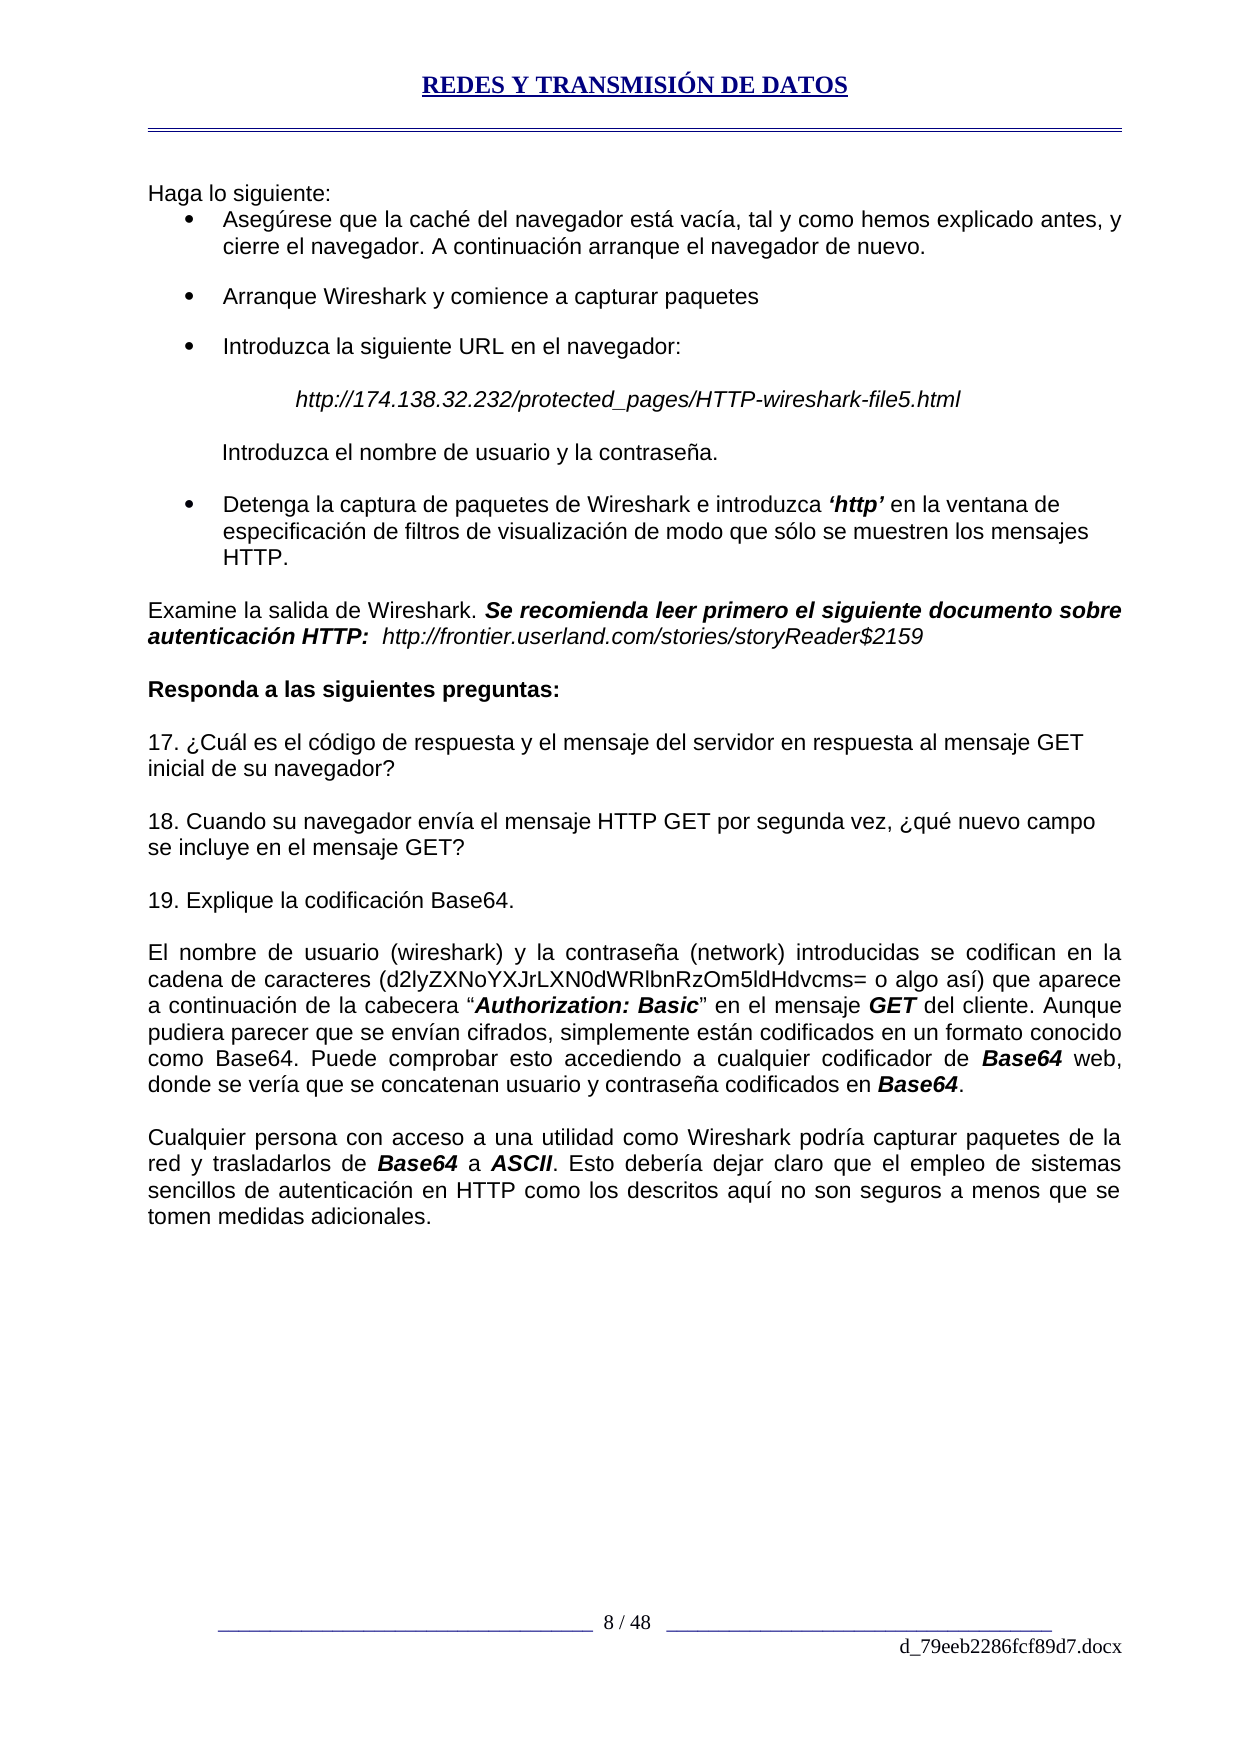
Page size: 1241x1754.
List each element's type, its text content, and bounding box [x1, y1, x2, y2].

list Introduzca la siguiente URL en el navegador: [185, 333, 1122, 359]
text 17. ¿Cuál es el código de respuesta y el mensaje del servidor en respuesta al mensaje GET inicial de su navegador? [148, 728, 1122, 781]
text Introduzca el nombre de usuario y la contraseña. [148, 439, 1122, 465]
list Arranque Wireshark y comience a capturar paquetes [185, 283, 1122, 309]
list Detenga la captura de paquetes de Wireshark e introduzca ‘http’ en la ventana de especificación de filtros de visualización de modo que sólo se muestren los mensajes HTTP. [185, 491, 1122, 570]
text Cualquier persona con acceso a una utilidad como Wireshark podría capturar paquetes de la red y trasladarlos de Base64 a ASCII. Esto debería dejar claro que el empleo de sistemas sencillos de autenticación en HTTP como los descritos aquí no son seguros a menos que se tomen medidas adicionales. [148, 1124, 1122, 1229]
text Haga lo siguiente: [148, 180, 1122, 206]
text 19. Explique la codificación Base64. [148, 887, 1122, 913]
list Asegúrese que la caché del navegador está vacía, tal y como hemos explicado antes, y cierre el navegador. A continuación arranque el navegador de nuevo. [185, 206, 1122, 259]
text 18. Cuando su navegador envía el mensaje HTTP GET por segunda vez, ¿qué nuevo campo se incluye en el mensaje GET? [148, 808, 1122, 860]
text El nombre de usuario (wireshark) y la contraseña (network) introducidas se codifican en la cadena de caracteres (d2lyZXNoYXJrLXN0dWRlbnRzOm5ldHdvcms= o algo así) que aparece a continuación de la cabecera “Authorization: Basic” en el mensaje GET del cliente. Aunque pudiera parecer que se envían cifrados, simplemente están codificados en un formato conocido como Base64. Puede comprobar esto accediendo a cualquier codificador de Base64 web, donde se vería que se concatenan usuario y contraseña codificados en Base64. [148, 939, 1122, 1097]
text http://174.138.32.232/protected_pages/HTTP-wireshark-file5.html [148, 386, 1122, 412]
text Examine la salida de Wireshark. Se recomienda leer primero el siguiente documento sobre autenticación HTTP: http://frontier.userland.com/stories/storyReader$2159 [148, 597, 1122, 649]
text Responda a las siguientes preguntas: [148, 676, 1122, 702]
